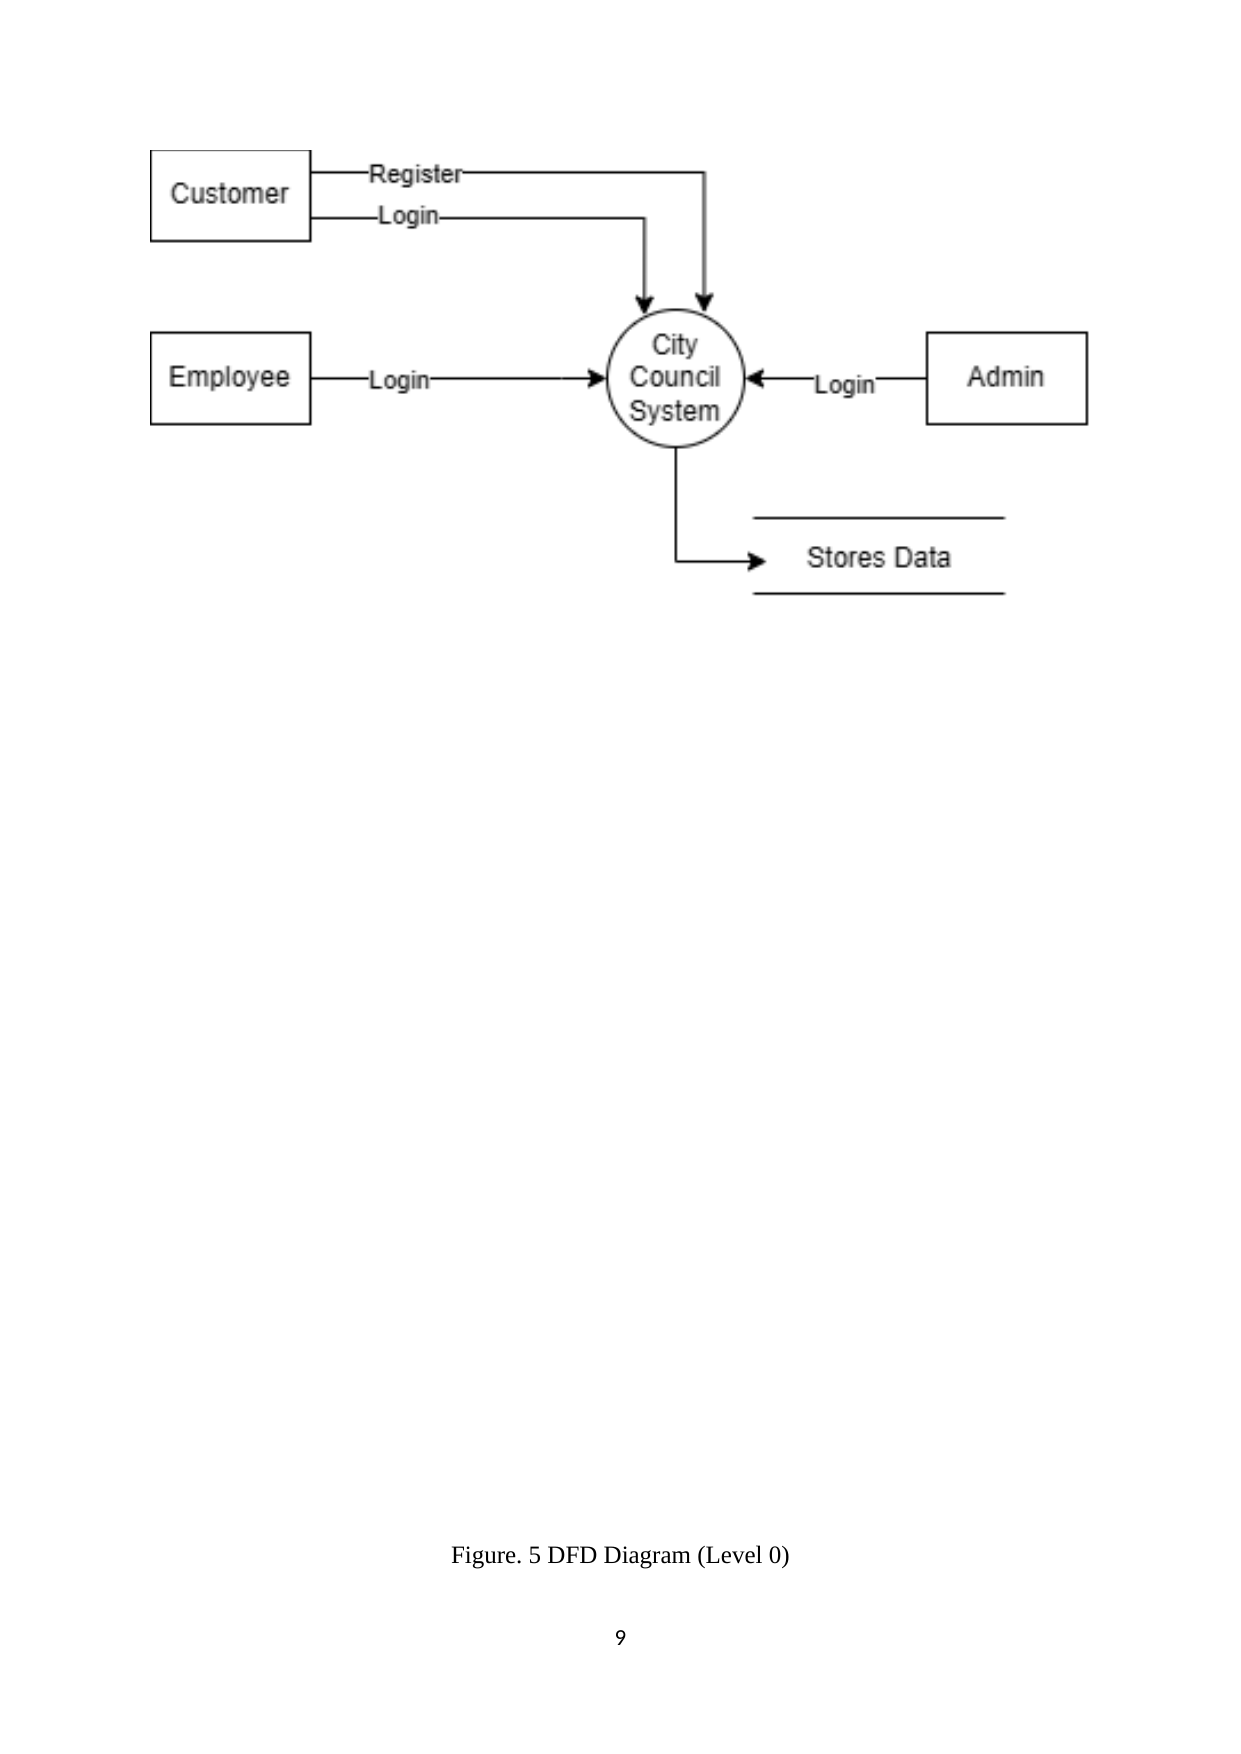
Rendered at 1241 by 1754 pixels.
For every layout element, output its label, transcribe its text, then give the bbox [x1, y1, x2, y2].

picture [150, 150, 1091, 600]
text Figure. 5 DFD Diagram (Level 0) [150, 1540, 1090, 1568]
